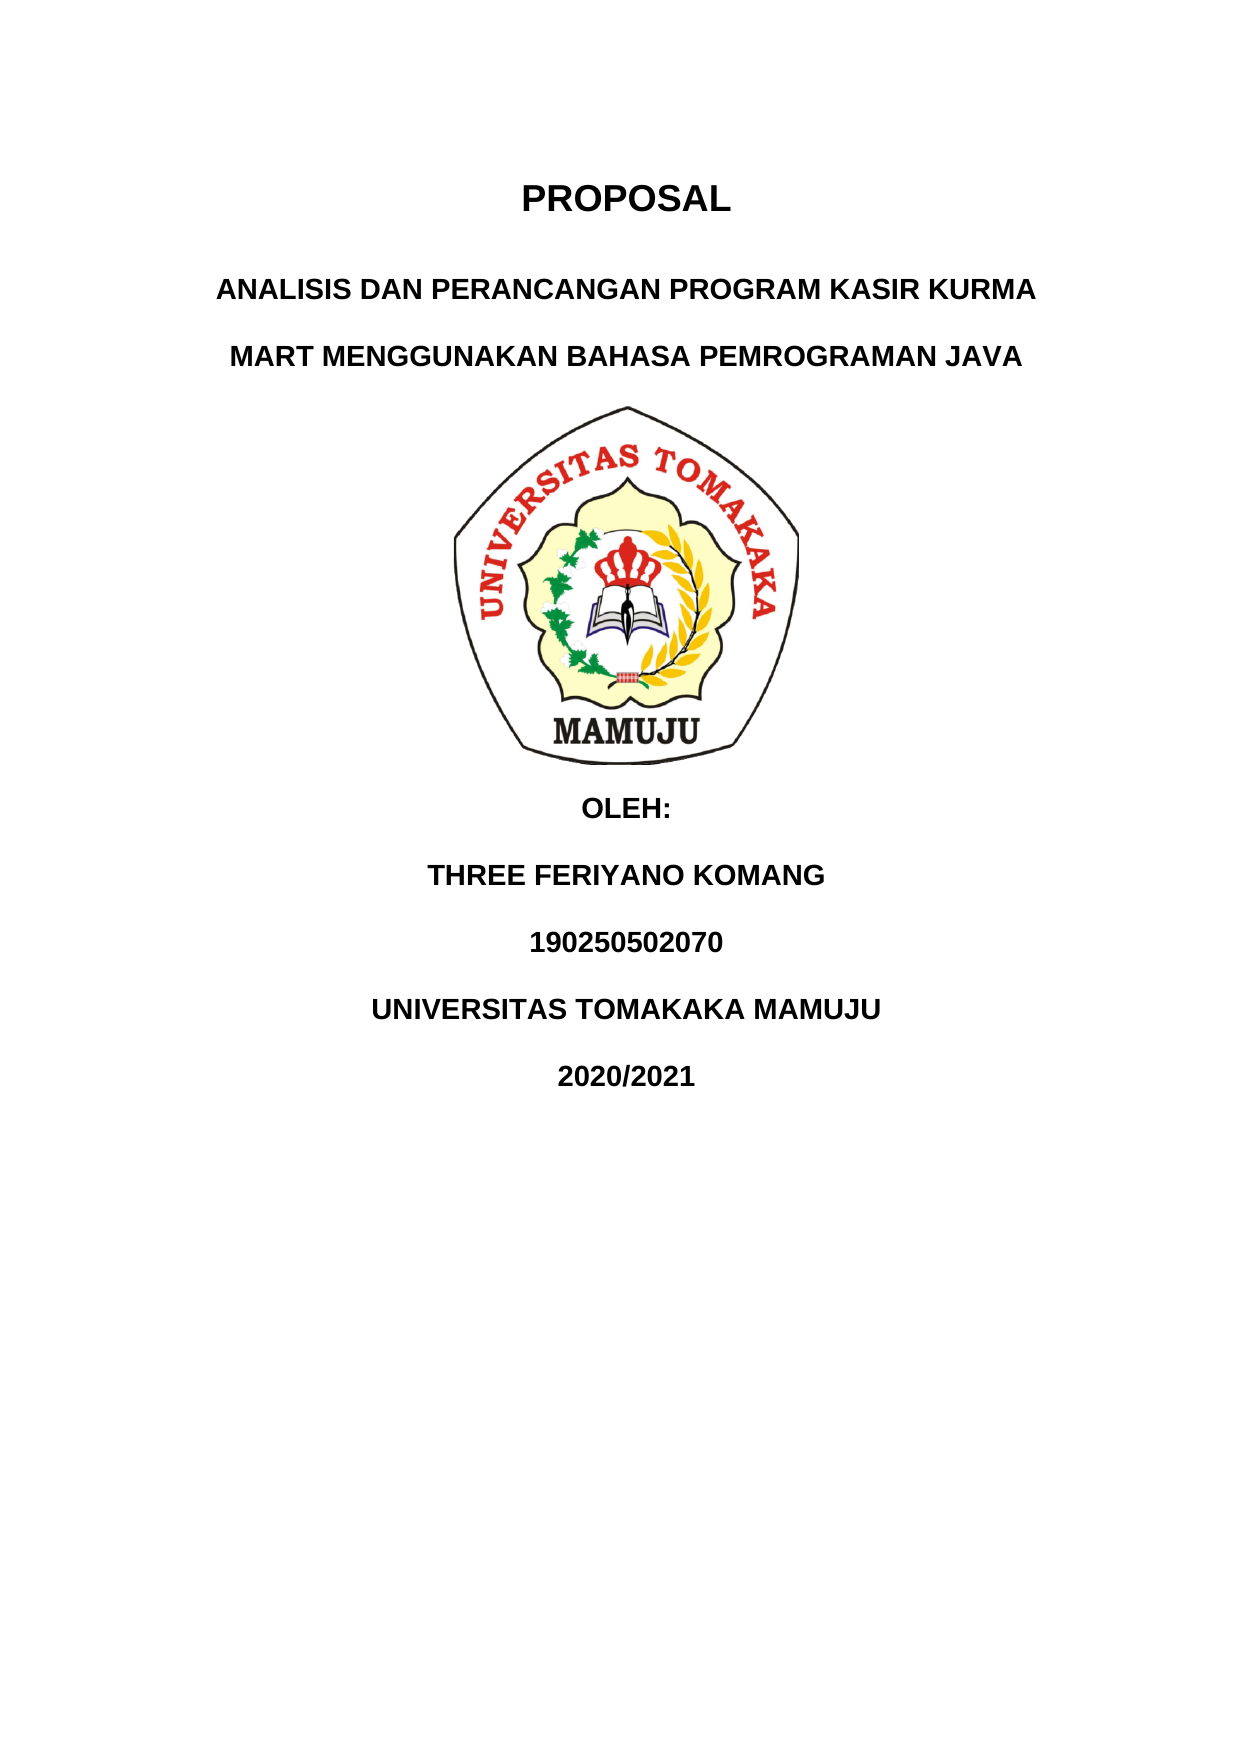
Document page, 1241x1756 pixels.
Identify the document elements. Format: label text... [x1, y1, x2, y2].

text 2020/2021 [175, 1059, 1078, 1093]
text OLEH: [175, 791, 1078, 824]
text UNIVERSITAS TOMAKAKA MAMUJU [175, 992, 1078, 1026]
text THREE FERIYANO KOMANG [175, 858, 1078, 891]
text 190250502070 [175, 925, 1078, 958]
text PROPOSAL [175, 176, 1078, 219]
text ANALISIS DAN PERANCANGAN PROGRAM KASIR KURMA MART MENGGUNAKAN BAHASA PEMROGRAMAN JAVA [175, 272, 1078, 373]
picture [453, 406, 799, 765]
